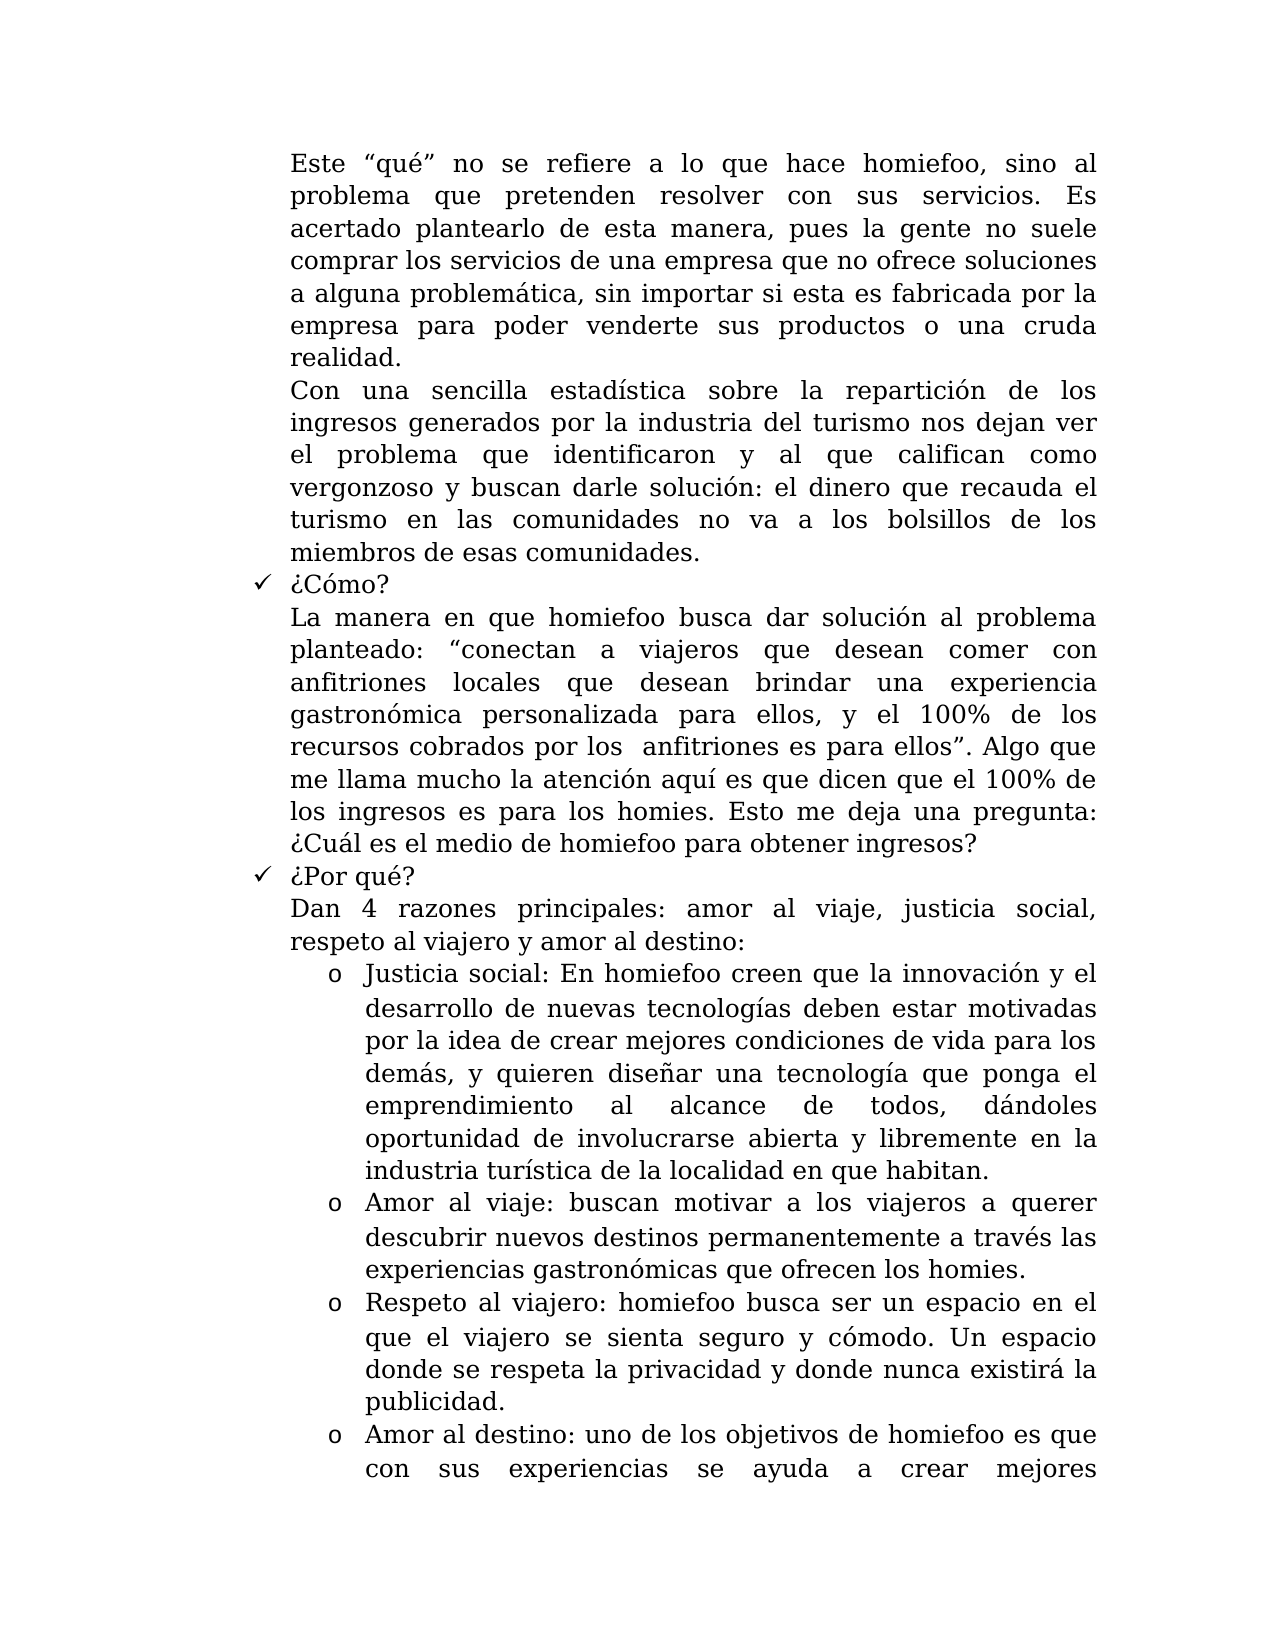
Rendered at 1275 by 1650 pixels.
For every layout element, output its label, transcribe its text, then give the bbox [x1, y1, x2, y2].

list La manera en que homiefoo busca dar solución al problema planteado: “conectan a viajeros que desean comer con anfitriones locales que desean brindar una experiencia gastronómica personalizada para ellos, y el 100% de los recursos cobrados por los anfitriones es para ellos”. Algo que me llama mucho la atención aquí es que dicen que el 100% de los ingresos es para los homies. Esto me deja una pregunta: ¿Cuál es el medio de homiefoo para obtener ingresos? [290, 601, 1098, 858]
list Amor al viaje: buscan motivar a los viajeros a querer descubrir nuevos destinos permanentemente a través las experiencias gastronómicas que ofrecen los homies. [327, 1187, 1098, 1284]
list Dan 4 razones principales: amor al viaje, justicia social, respeto al viajero y amor al destino: [290, 893, 1098, 956]
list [327, 1418, 1098, 1483]
list ¿Por qué? [252, 861, 1098, 891]
list Con una sencilla estadística sobre la repartición de los ingresos generados por la industria del turismo nos dejan ver el problema que identificaron y al que califican como vergonzoso y buscan darle solución: el dinero que recauda el turismo en las comunidades no va a los bolsillos de los miembros de esas comunidades. [290, 374, 1098, 566]
list Respeto al viajero: homiefoo busca ser un espacio en el que el viajero se sienta seguro y cómodo. Un espacio donde se respeta la privacidad y donde nunca existirá la publicidad. [327, 1286, 1098, 1416]
list Este “qué” no se refiere a lo que hace homiefoo, sino al problema que pretenden resolver con sus servicios. Es acertado plantearlo de esta manera, pues la gente no suele comprar los servicios de una empresa que no ofrece soluciones a alguna problemática, sin importar si esta es fabricada por la empresa para poder venderte sus productos o una cruda realidad. [290, 148, 1098, 372]
list Justicia social: En homiefoo creen que la innovación y el desarrollo de nuevas tecnologías deben estar motivadas por la idea de crear mejores condiciones de vida para los demás, y quieren diseñar una tecnología que ponga el emprendimiento al alcance de todos, dándoles oportunidad de involucrarse abierta y libremente en la industria turística de la localidad en que habitan. [327, 958, 1098, 1184]
list ¿Cómo? [252, 569, 1098, 599]
